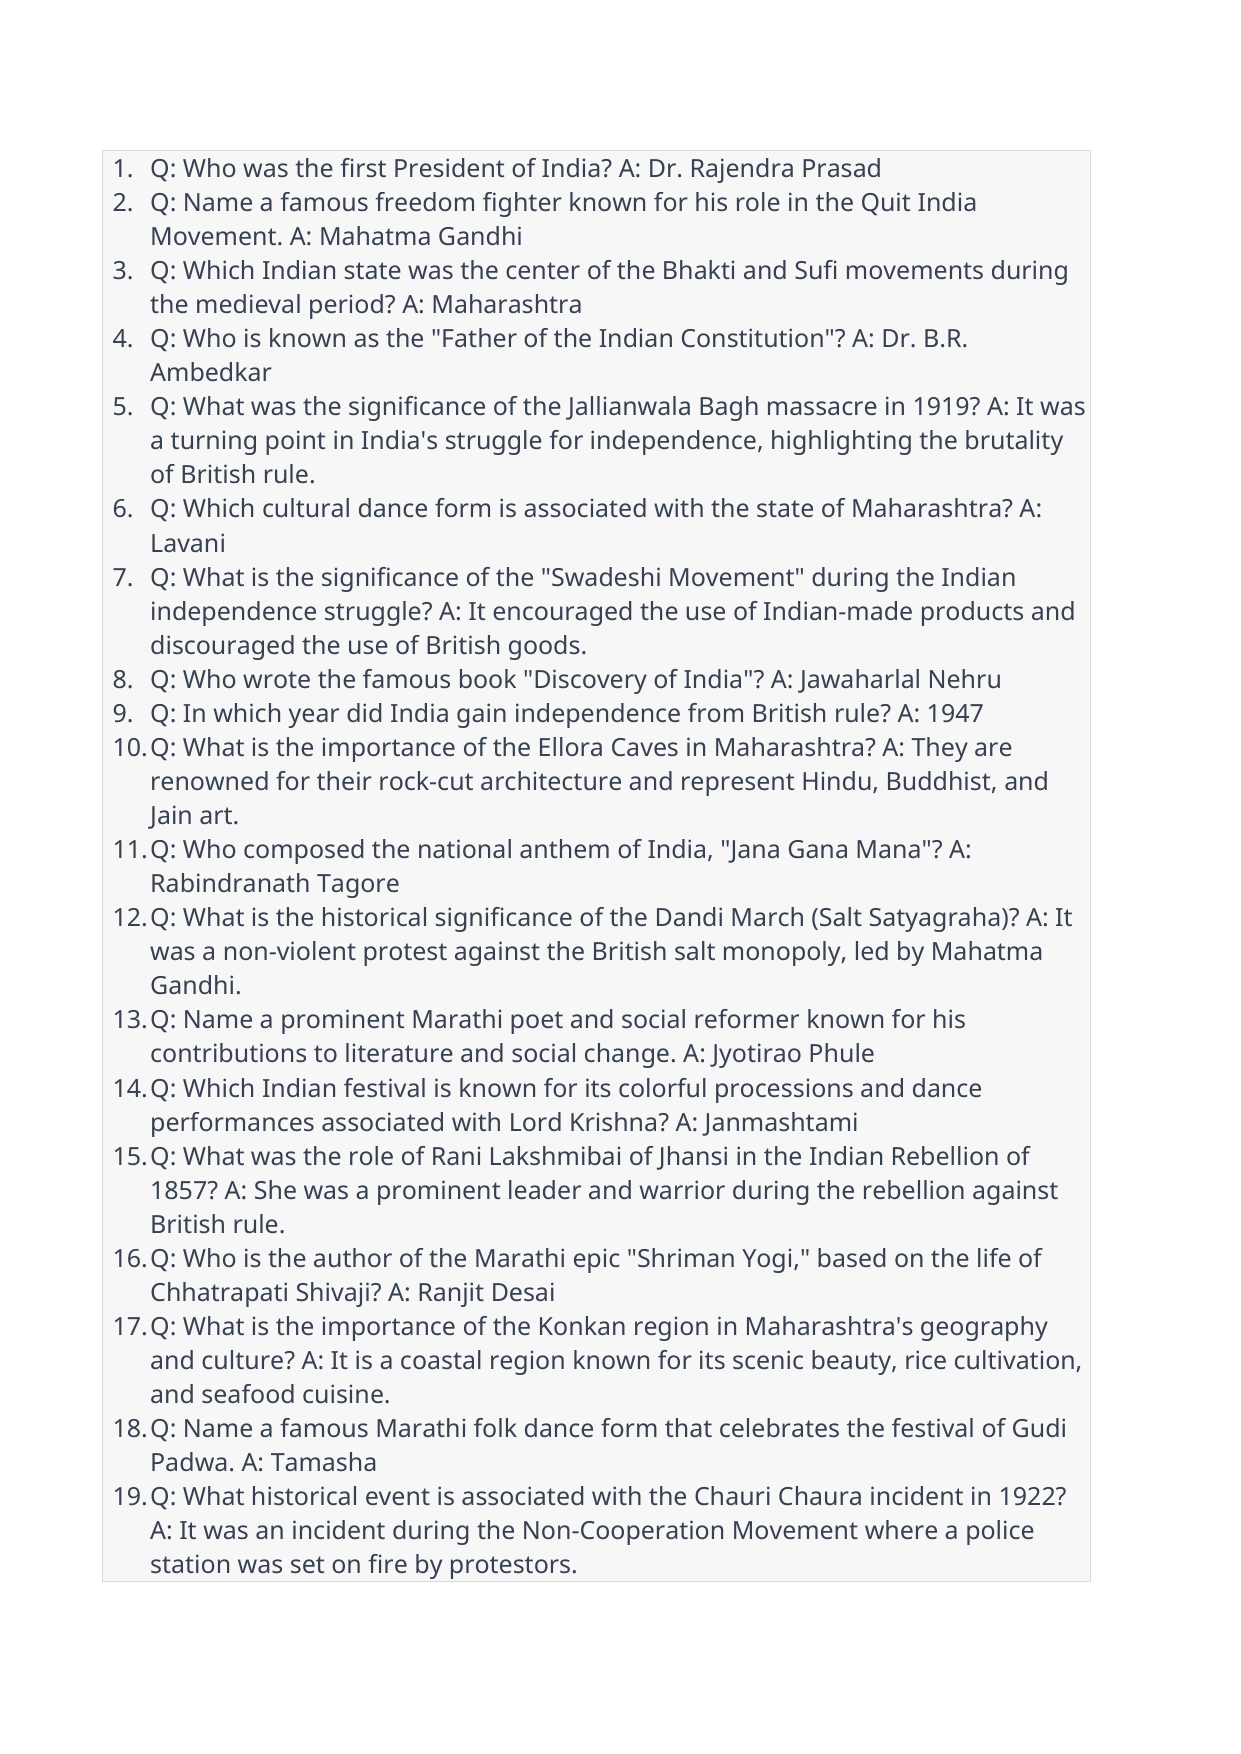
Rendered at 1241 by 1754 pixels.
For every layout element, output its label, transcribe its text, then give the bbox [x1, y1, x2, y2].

list Q: What is the historical significance of the Dandi March (Salt Satyagraha)? A: It was a non-violent protest against the British salt monopoly, led by Mahatma Gandhi. [103, 899, 1090, 1002]
list Q: Name a prominent Marathi poet and social reformer known for his contributions to literature and social change. A: Jyotirao Phule [103, 1002, 1090, 1070]
list Q: Which Indian state was the center of the Bhakti and Sufi movements during the medieval period? A: Maharashtra [103, 252, 1090, 320]
list Q: Who was the first President of India? A: Dr. Rajendra Prasad [103, 151, 1090, 184]
list Q: Who composed the national anthem of India, "Jana Gana Mana"? A: Rabindranath Tagore [103, 831, 1090, 899]
list Q: Name a famous Marathi folk dance form that celebrates the festival of Gudi Padwa. A: Tamasha [103, 1410, 1090, 1478]
list Q: What is the importance of the Ellora Caves in Maharashtra? A: They are renowned for their rock-cut architecture and represent Hindu, Buddhist, and Jain art. [103, 729, 1090, 831]
list Q: Name a famous freedom fighter known for his role in the Quit India Movement. A: Mahatma Gandhi [103, 184, 1090, 252]
list Q: What was the role of Rani Lakshmibai of Jhansi in the Indian Rebellion of 1857? A: She was a prominent leader and warrior during the rebellion against British rule. [103, 1138, 1090, 1240]
list Q: Which cultural dance form is associated with the state of Maharashtra? A: Lavani [103, 491, 1090, 559]
list Q: Which Indian festival is known for its colorful processions and dance performances associated with Lord Krishna? A: Janmashtami [103, 1070, 1090, 1138]
list Q: In which year did India gain independence from British rule? A: 1947 [103, 695, 1090, 729]
list Q: Who is known as the "Father of the Indian Constitution"? A: Dr. B.R. Ambedkar [103, 320, 1090, 388]
list Q: Who wrote the famous book "Discovery of India"? A: Jawaharlal Nehru [103, 661, 1090, 695]
list Q: What historical event is associated with the Chauri Chaura incident in 1922? A: It was an incident during the Non-Cooperation Movement where a police station was set on fire by protestors. [103, 1478, 1090, 1581]
list Q: What was the significance of the Jallianwala Bagh massacre in 1919? A: It was a turning point in India's struggle for independence, highlighting the brutality of British rule. [103, 388, 1090, 491]
list Q: Who is the author of the Marathi epic "Shriman Yogi," based on the life of Chhatrapati Shivaji? A: Ranjit Desai [103, 1240, 1090, 1308]
list Q: What is the significance of the "Swadeshi Movement" during the Indian independence struggle? A: It encouraged the use of Indian-made products and discouraged the use of British goods. [103, 559, 1090, 661]
list Q: What is the importance of the Konkan region in Maharashtra's geography and culture? A: It is a coastal region known for its scenic beauty, rice cultivation, and seafood cuisine. [103, 1308, 1090, 1410]
